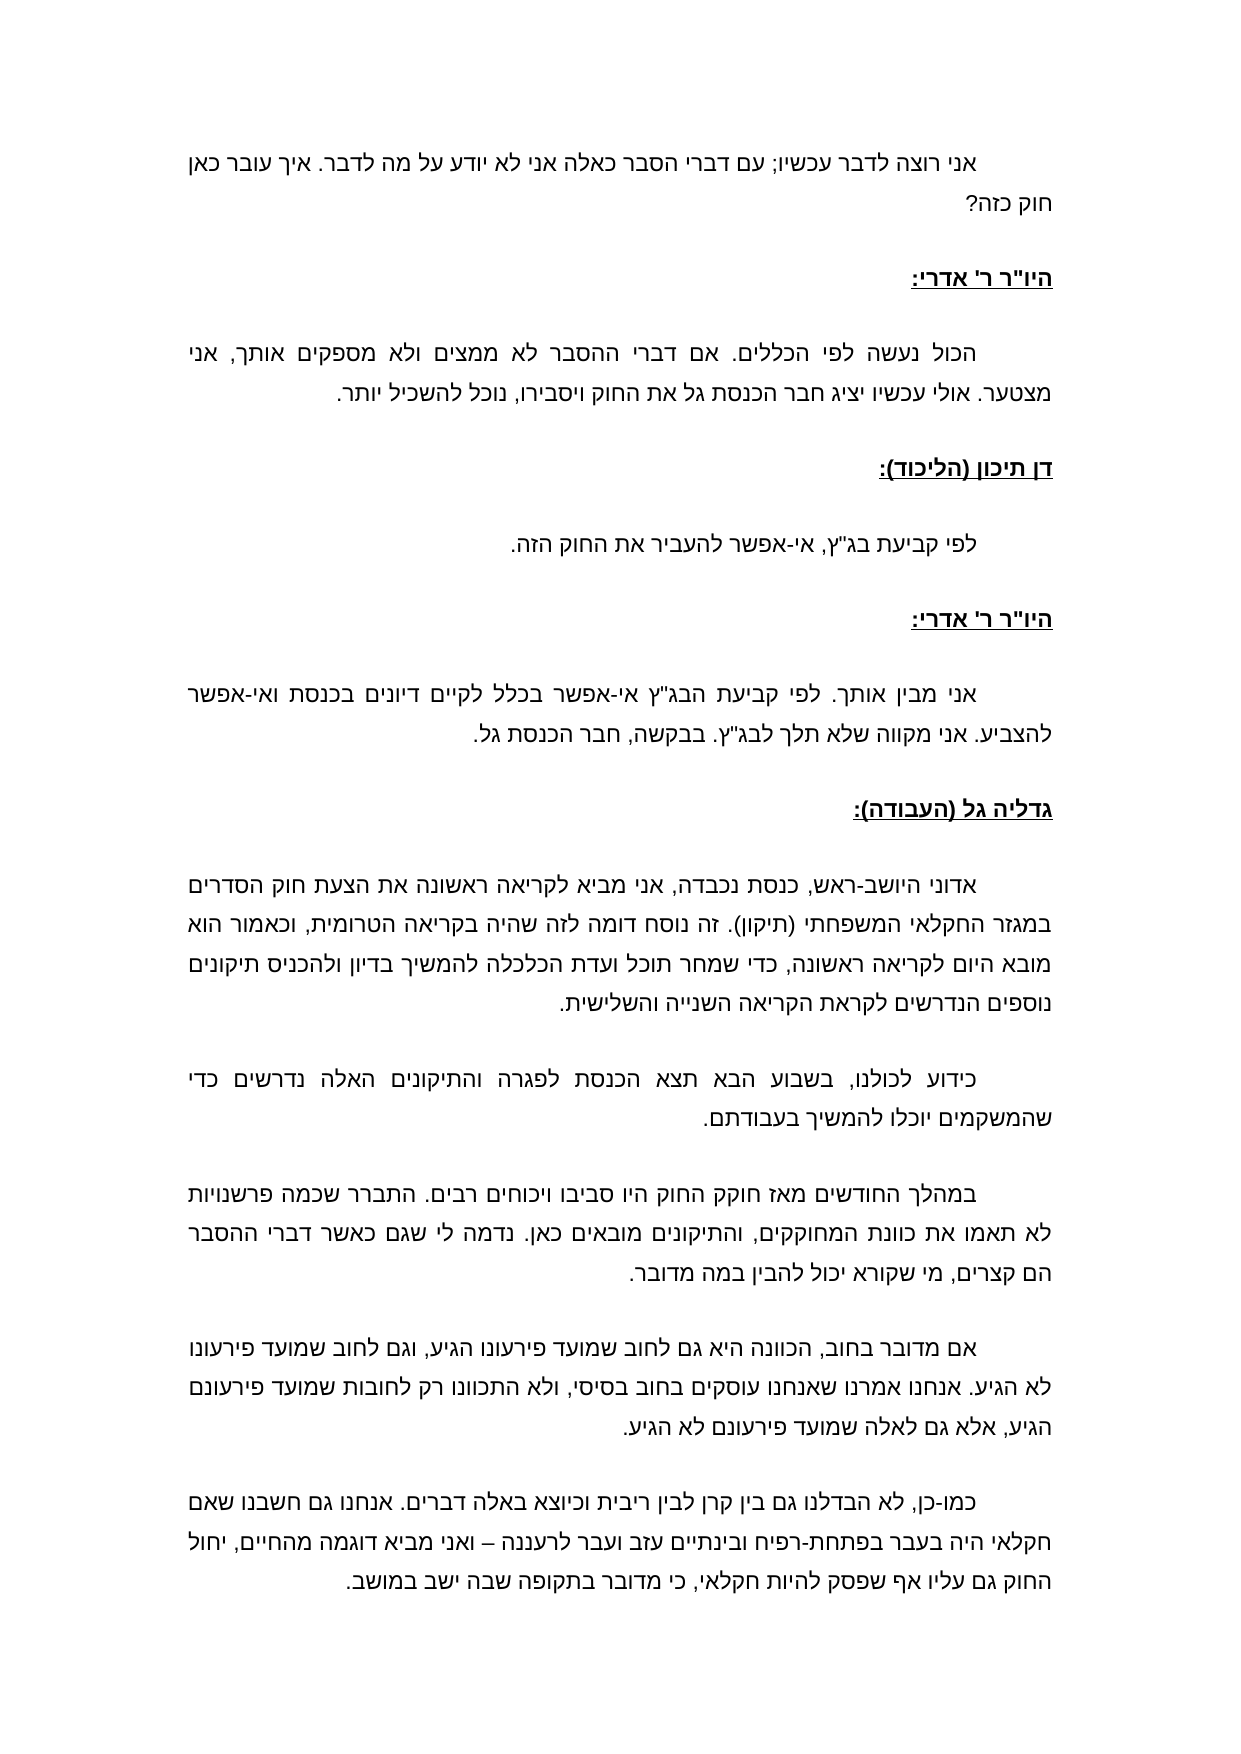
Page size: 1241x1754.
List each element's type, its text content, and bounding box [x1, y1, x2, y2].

text היו"ר ר' אדרי: [187, 265, 1053, 291]
text גדליה גל (העבודה): [187, 796, 1053, 823]
text כידוע לכולנו, בשבוע הבא תצא הכנסת לפגרה והתיקונים האלה נדרשים כדי שהמשקמים יוכלו להמשיך בעבודתם. [187, 1066, 1053, 1131]
text דן תיכון (הליכוד): [187, 455, 1053, 482]
text כמו-כן, לא הבדלנו גם בין קרן לבין ריבית וכיוצא באלה דברים. אנחנו גם חשבנו שאם חקלאי היה בעבר בפתחת-רפיח ובינתיים עזב ועבר לרעננה – ואני מביא דוגמה מהחיים, יחול החוק גם עליו אף שפסק להיות חקלאי, כי מדובר בתקופה שבה ישב במושב. [187, 1489, 1053, 1594]
text במהלך החודשים מאז חוקק החוק היו סביבו ויכוחים רבים. התברר שכמה פרשנויות לא תאמו את כוונת המחוקקים, והתיקונים מובאים כאן. נדמה לי שגם כאשר דברי ההסבר הם קצרים, מי שקורא יכול להבין במה מדובר. [187, 1181, 1053, 1286]
text אם מדובר בחוב, הכוונה היא גם לחוב שמועד פירעונו הגיע, וגם לחוב שמועד פירעונו לא הגיע. אנחנו אמרנו שאנחנו עוסקים בחוב בסיסי, ולא התכוונו רק לחובות שמועד פירעונם הגיע, אלא גם לאלה שמועד פירעונם לא הגיע. [187, 1335, 1053, 1440]
text אני רוצה לדבר עכשיו; עם דברי הסבר כאלה אני לא יודע על מה לדבר. איך עובר כאן חוק כזה? [187, 150, 1053, 216]
text היו"ר ר' אדרי: [187, 606, 1053, 632]
text לפי קביעת בג"ץ, אי-אפשר להעביר את החוק הזה. [187, 531, 1053, 557]
text הכול נעשה לפי הכללים. אם דברי ההסבר לא ממצים ולא מספקים אותך, אני מצטער. אולי עכשיו יציג חבר הכנסת גל את החוק ויסבירו, נוכל להשכיל יותר. [187, 340, 1053, 406]
text אדוני היושב-ראש, כנסת נכבדה, אני מביא לקריאה ראשונה את הצעת חוק הסדרים במגזר החקלאי המשפחתי (תיקון). זה נוסח דומה לזה שהיה בקריאה הטרומית, וכאמור הוא מובא היום לקריאה ראשונה, כדי שמחר תוכל ועדת הכלכלה להמשיך בדיון ולהכניס תיקונים נוספים הנדרשים לקראת הקריאה השנייה והשלישית. [187, 872, 1053, 1017]
text אני מבין אותך. לפי קביעת הבג"ץ אי-אפשר בכלל לקיים דיונים בכנסת ואי-אפשר להצביע. אני מקווה שלא תלך לבג"ץ. בבקשה, חבר הכנסת גל. [187, 681, 1053, 747]
